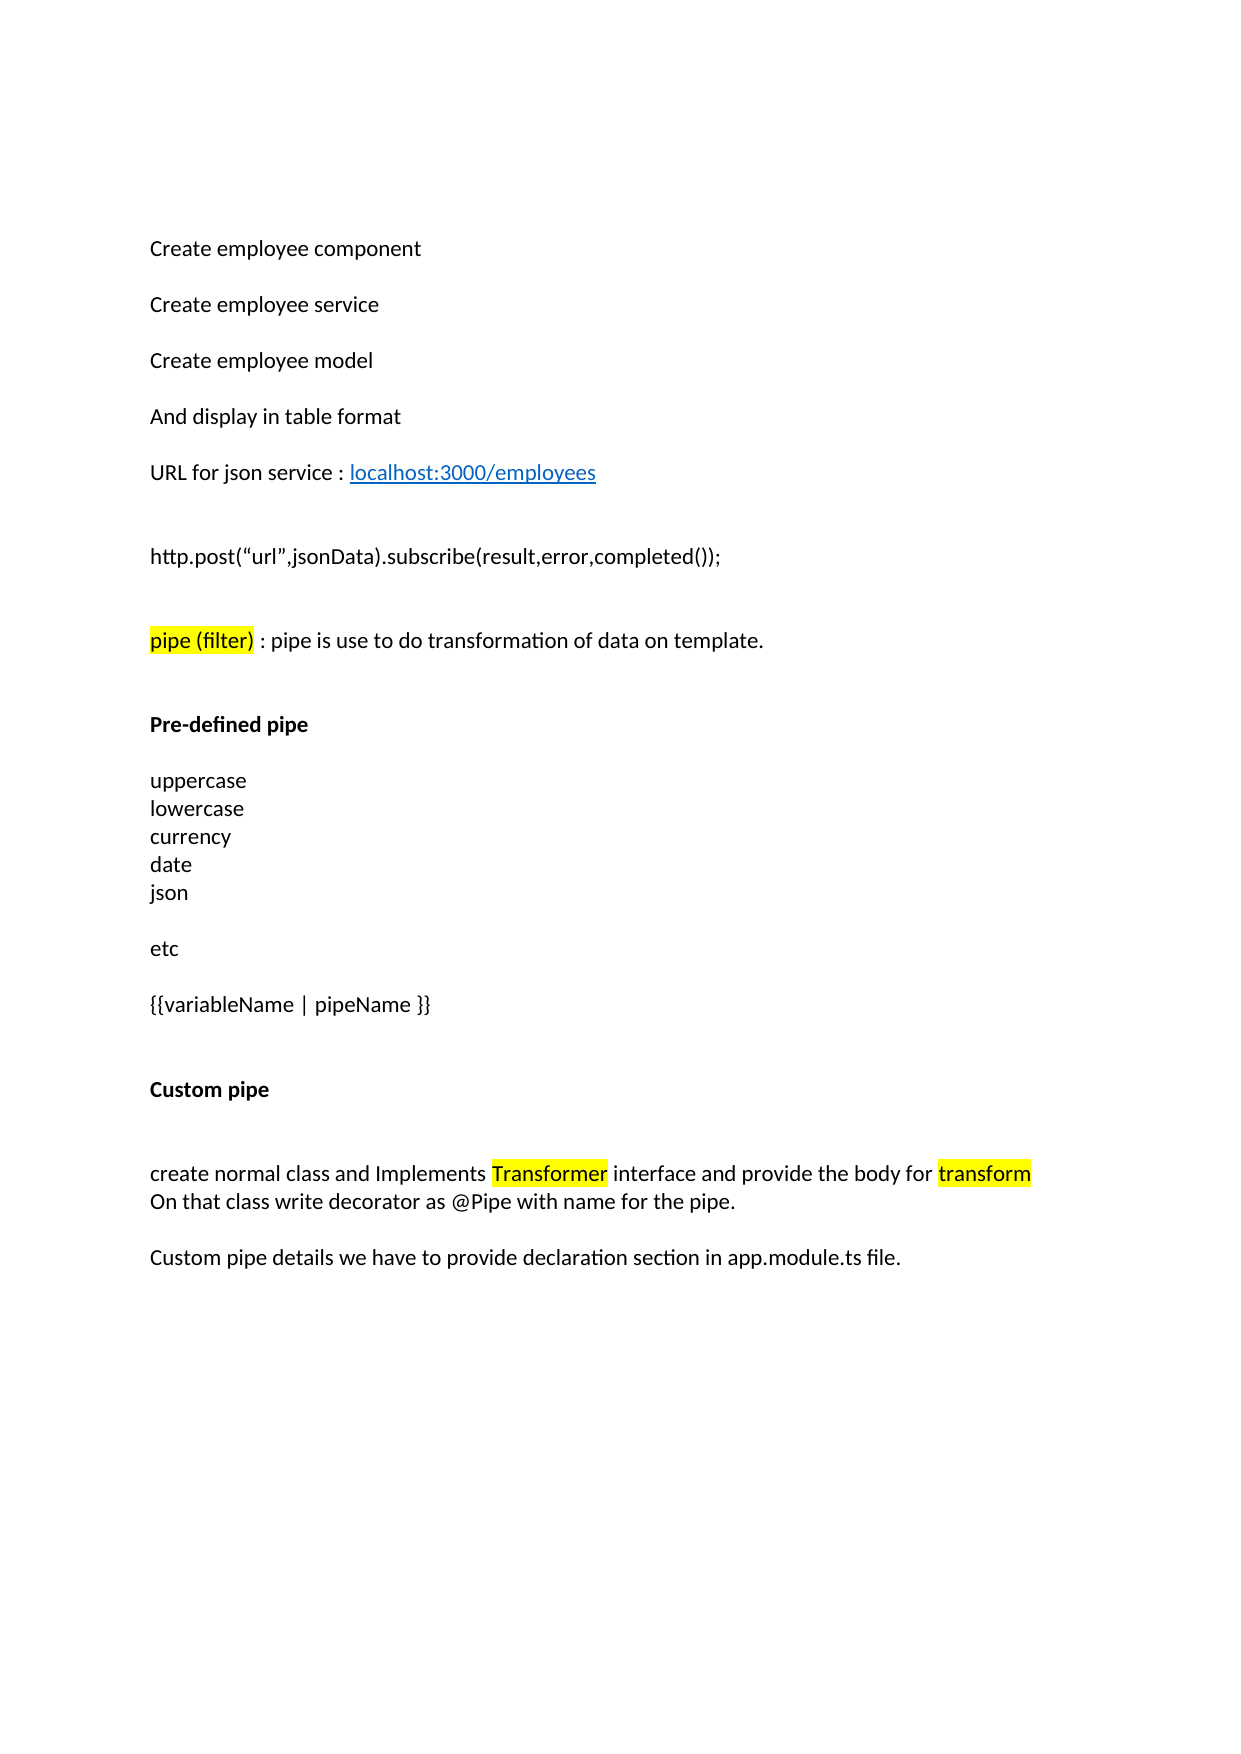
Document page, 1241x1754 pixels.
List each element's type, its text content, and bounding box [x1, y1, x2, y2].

text lowercase [150, 794, 1090, 822]
text Pre-defined pipe [150, 710, 1090, 738]
text http.post(“url”,jsonData).subscribe(result,error,completed()); [150, 542, 1090, 570]
text uppercase [150, 766, 1090, 794]
text URL for json service : localhost:3000/employees [150, 458, 1090, 486]
text Create employee model [150, 346, 1090, 374]
text Create employee component [150, 234, 1090, 262]
text json [150, 878, 1090, 907]
text date [150, 851, 1090, 878]
text currency [150, 822, 1090, 851]
text {{variableName | pipeName }} [150, 991, 1090, 1019]
text On that class write decorator as @Pipe with name for the pipe. [150, 1187, 1090, 1215]
text pipe (filter) : pipe is use to do transformation of data on template. [254, 626, 1090, 654]
text Create employee service [150, 290, 1090, 318]
text etc [150, 934, 1090, 963]
text And display in table format [150, 402, 1090, 430]
text Custom pipe [150, 1075, 1090, 1103]
text create normal class and Implements Transformer interface and provide the body for transform [150, 1131, 1090, 1187]
text Custom pipe details we have to provide declaration section in app.module.ts file. [150, 1243, 1090, 1271]
